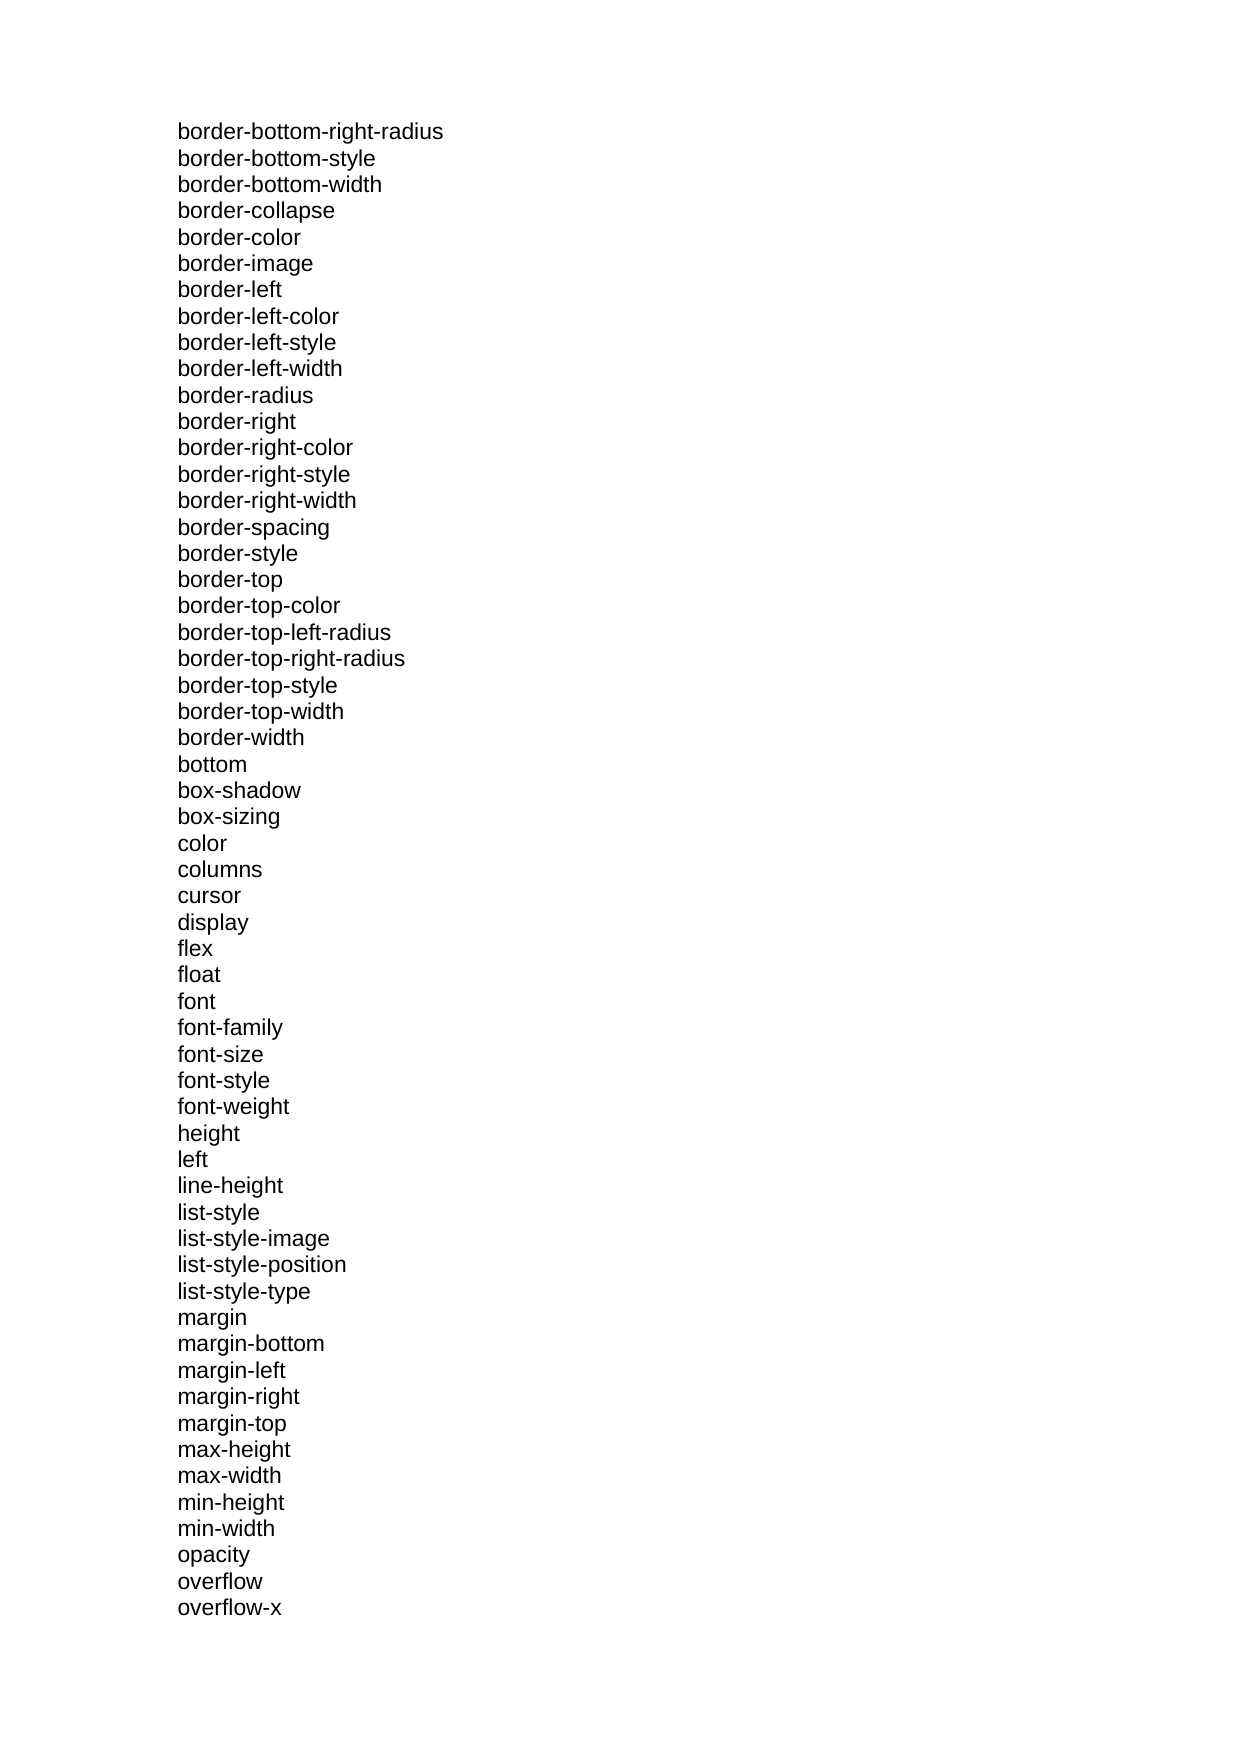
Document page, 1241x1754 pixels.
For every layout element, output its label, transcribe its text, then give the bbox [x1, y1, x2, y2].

text line-height [177, 1172, 1152, 1199]
text border-top-left-radius [177, 619, 1152, 645]
text border-image [177, 250, 1152, 276]
text min-width [177, 1515, 1152, 1541]
text font-weight [177, 1093, 1152, 1119]
text bottom [177, 751, 1152, 777]
text list-style-type [177, 1278, 1152, 1304]
text columns [177, 856, 1152, 882]
text min-height [177, 1488, 1152, 1515]
text max-height [177, 1436, 1152, 1462]
text margin-left [177, 1357, 1152, 1383]
text border-spacing [177, 513, 1152, 540]
text list-style-image [177, 1225, 1152, 1251]
text border-top-right-radius [177, 645, 1152, 672]
text opacity [177, 1541, 1152, 1568]
text list-style [177, 1199, 1152, 1225]
text margin [177, 1304, 1152, 1330]
text border-right-color [177, 434, 1152, 461]
text height [177, 1119, 1152, 1146]
text border-bottom-width [177, 171, 1152, 197]
text border-top-color [177, 592, 1152, 619]
text box-sizing [177, 803, 1152, 830]
text border-collapse [177, 197, 1152, 223]
text border-right-width [177, 487, 1152, 513]
text border-left-width [177, 355, 1152, 382]
text list-style-position [177, 1251, 1152, 1278]
text font-family [177, 1014, 1152, 1041]
text border-radius [177, 382, 1152, 408]
text border-width [177, 724, 1152, 751]
text border-left [177, 276, 1152, 303]
text border-top-width [177, 698, 1152, 724]
text border-bottom-style [177, 144, 1152, 171]
text overflow-x [177, 1594, 1152, 1620]
text display [177, 909, 1152, 935]
text border-top-style [177, 672, 1152, 698]
text border-left-style [177, 329, 1152, 355]
text font [177, 988, 1152, 1014]
text font-style [177, 1067, 1152, 1093]
text margin-top [177, 1409, 1152, 1436]
text border-left-color [177, 303, 1152, 329]
text color [177, 830, 1152, 856]
text border-right [177, 408, 1152, 434]
text border-right-style [177, 461, 1152, 487]
text border-style [177, 540, 1152, 566]
text border-top [177, 566, 1152, 592]
text left [177, 1146, 1152, 1172]
text box-shadow [177, 777, 1152, 803]
text cursor [177, 882, 1152, 909]
text border-color [177, 223, 1152, 250]
text overflow [177, 1568, 1152, 1594]
text font-size [177, 1041, 1152, 1067]
text border-bottom-right-radius [177, 118, 1152, 144]
text flex [177, 935, 1152, 961]
text margin-bottom [177, 1330, 1152, 1357]
text max-width [177, 1462, 1152, 1488]
text float [177, 961, 1152, 988]
text margin-right [177, 1383, 1152, 1409]
